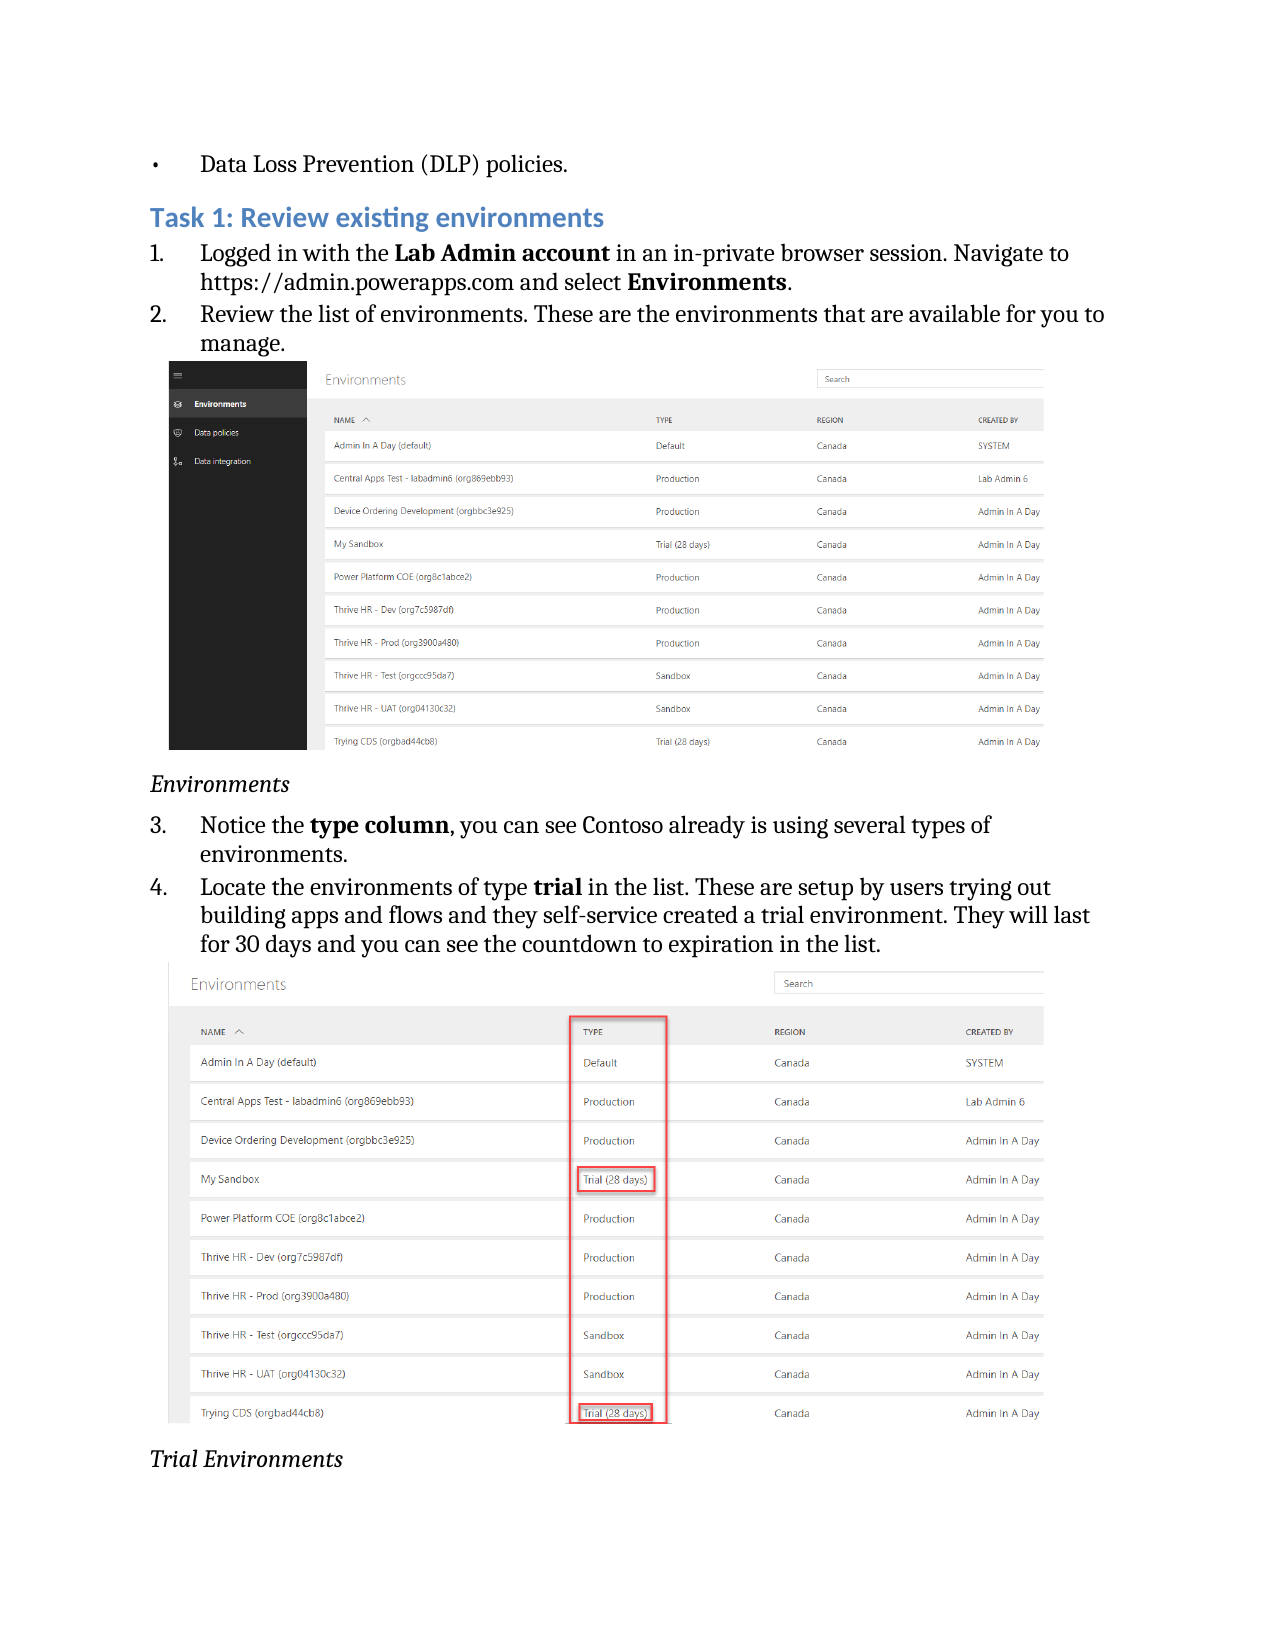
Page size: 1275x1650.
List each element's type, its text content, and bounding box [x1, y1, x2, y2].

text Environments [150, 770, 1125, 799]
text Trial Environments [150, 1444, 1125, 1473]
list Locate the environments of type trial in the list. These are setup by users trying out building apps and flows and they self-service created a trial environment. They will last for 30 days and you can see the countdown to expiration in the list. [150, 872, 1125, 959]
picture [168, 962, 1044, 1424]
list Data Loss Prevention (DLP) policies. [150, 150, 1125, 179]
list Notice the type column, you can see Contoso already is using several types of environments. [150, 811, 1125, 869]
list Logged in with the Lab Admin account in an in-private browser session. Navigate to https://admin.powerapps.com and select Environments. [150, 239, 1125, 296]
list Review the list of environments. These are the environments that are available for you to manage. [150, 300, 1125, 358]
picture [168, 361, 1044, 750]
subtitle Task 1: Review existing environments [150, 199, 1125, 235]
